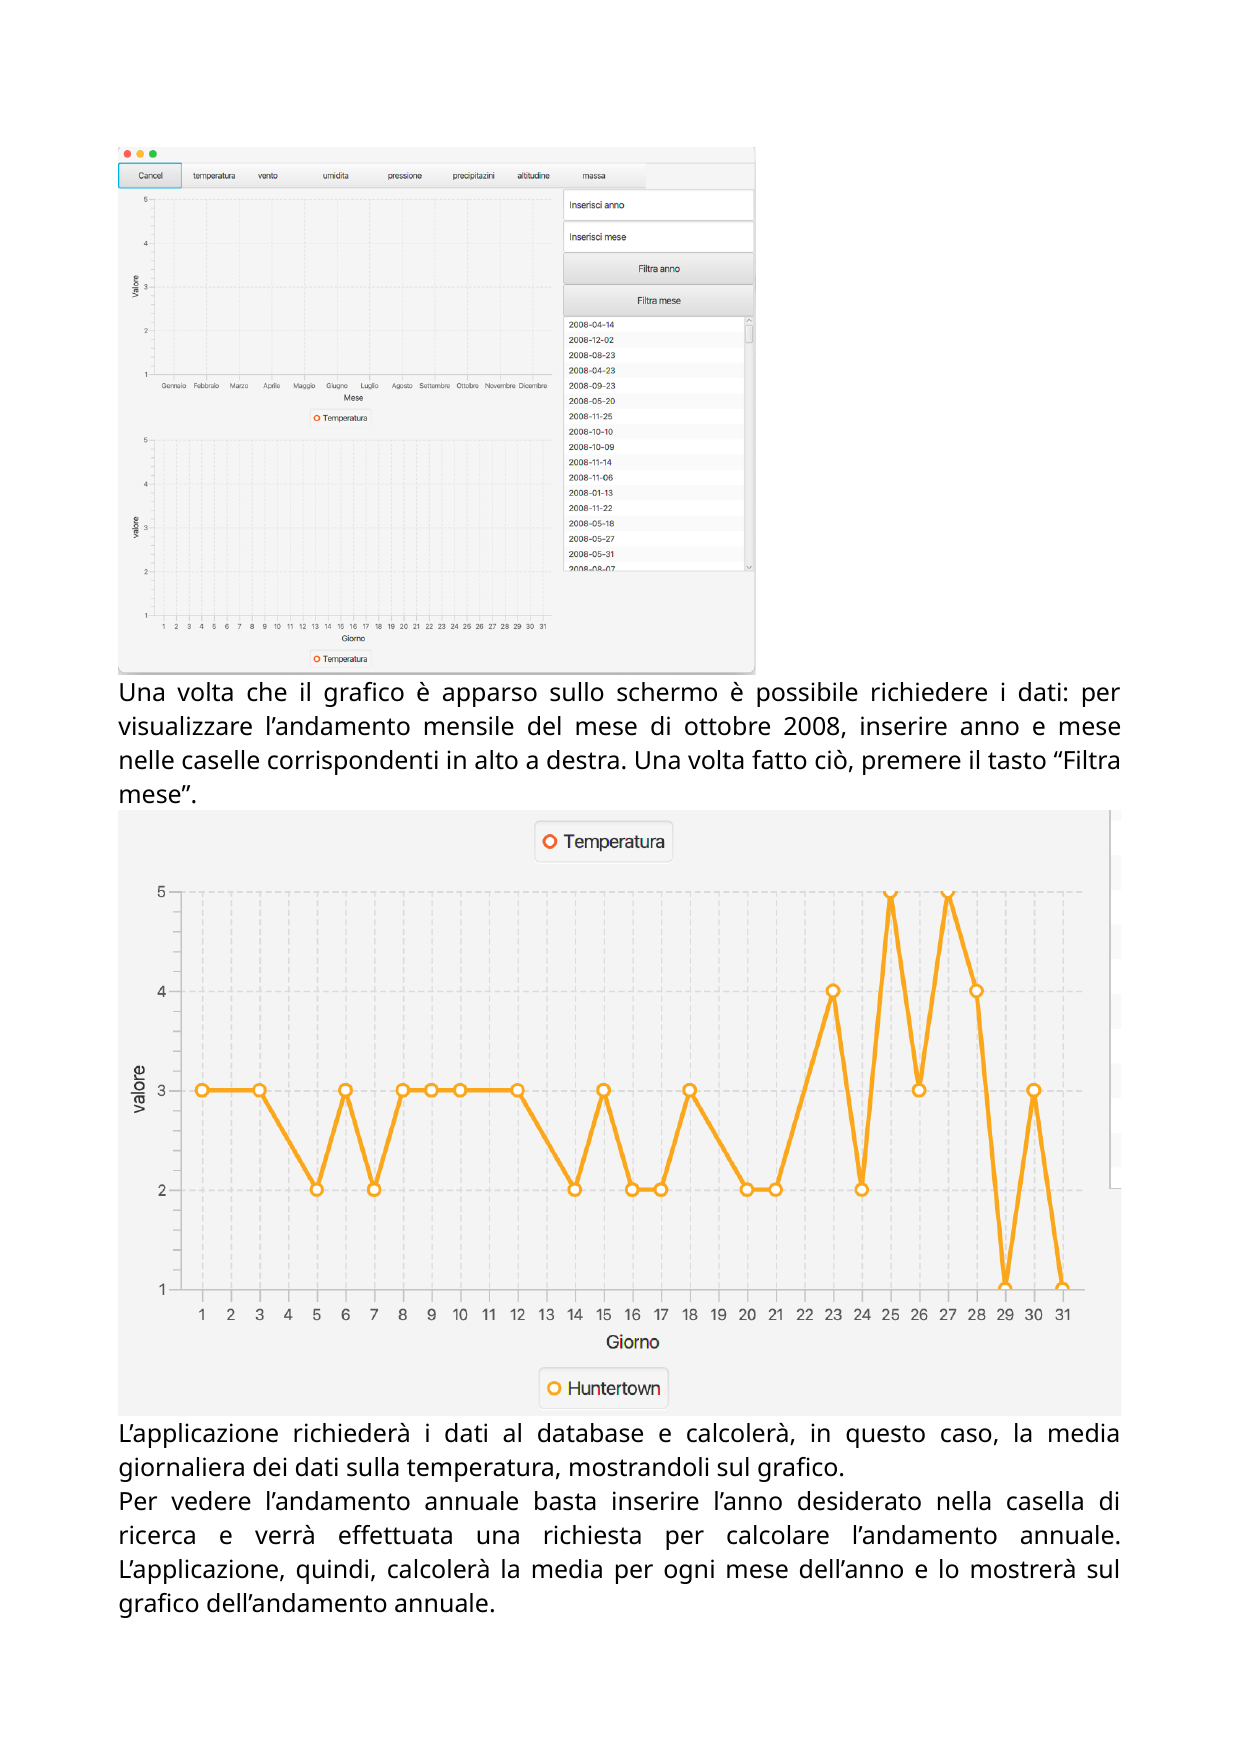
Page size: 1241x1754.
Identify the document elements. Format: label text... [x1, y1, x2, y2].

picture [118, 810, 1122, 1416]
text Una volta che il grafico è apparso sullo schermo è possibile richiedere i dati: per visualizzare l’andamento mensile del mese di ottobre 2008, inserire anno e mese nelle caselle corrispondenti in alto a destra. Una volta fatto ciò, premere il tasto “Filtra mese”. [118, 674, 1122, 810]
text Per vedere l’andamento annuale basta inserire l’anno desiderato nella casella di ricerca e verrà effettuata una richiesta per calcolare l’andamento annuale. L’applicazione, quindi, calcolerà la media per ogni mese dell’anno e lo mostrerà sul grafico dell’andamento annuale. [118, 1484, 1122, 1620]
picture [118, 147, 756, 675]
text L’applicazione richiederà i dati al database e calcolerà, in questo caso, la media giornaliera dei dati sulla temperatura, mostrandoli sul grafico. [118, 1416, 1122, 1484]
